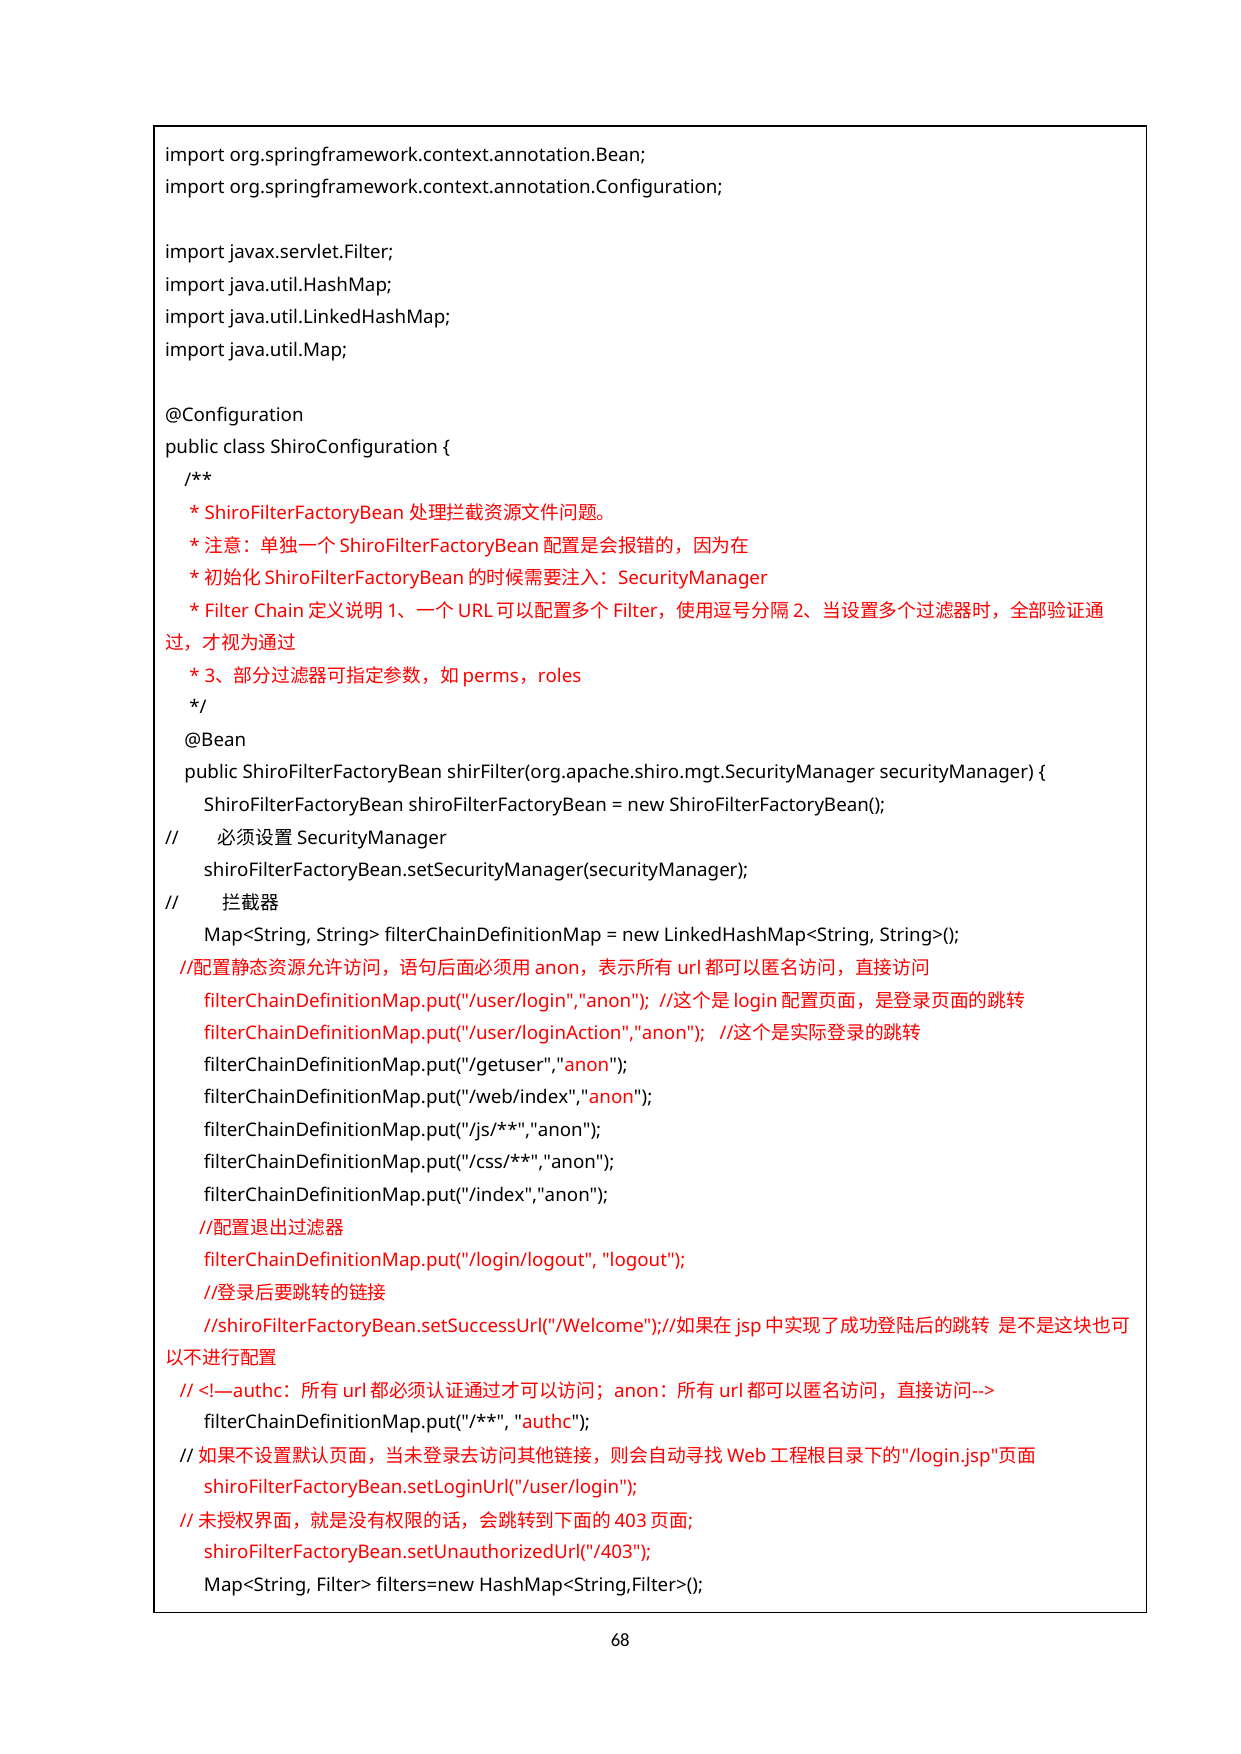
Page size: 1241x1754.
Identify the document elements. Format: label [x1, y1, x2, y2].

table_header [155, 127, 1146, 1611]
